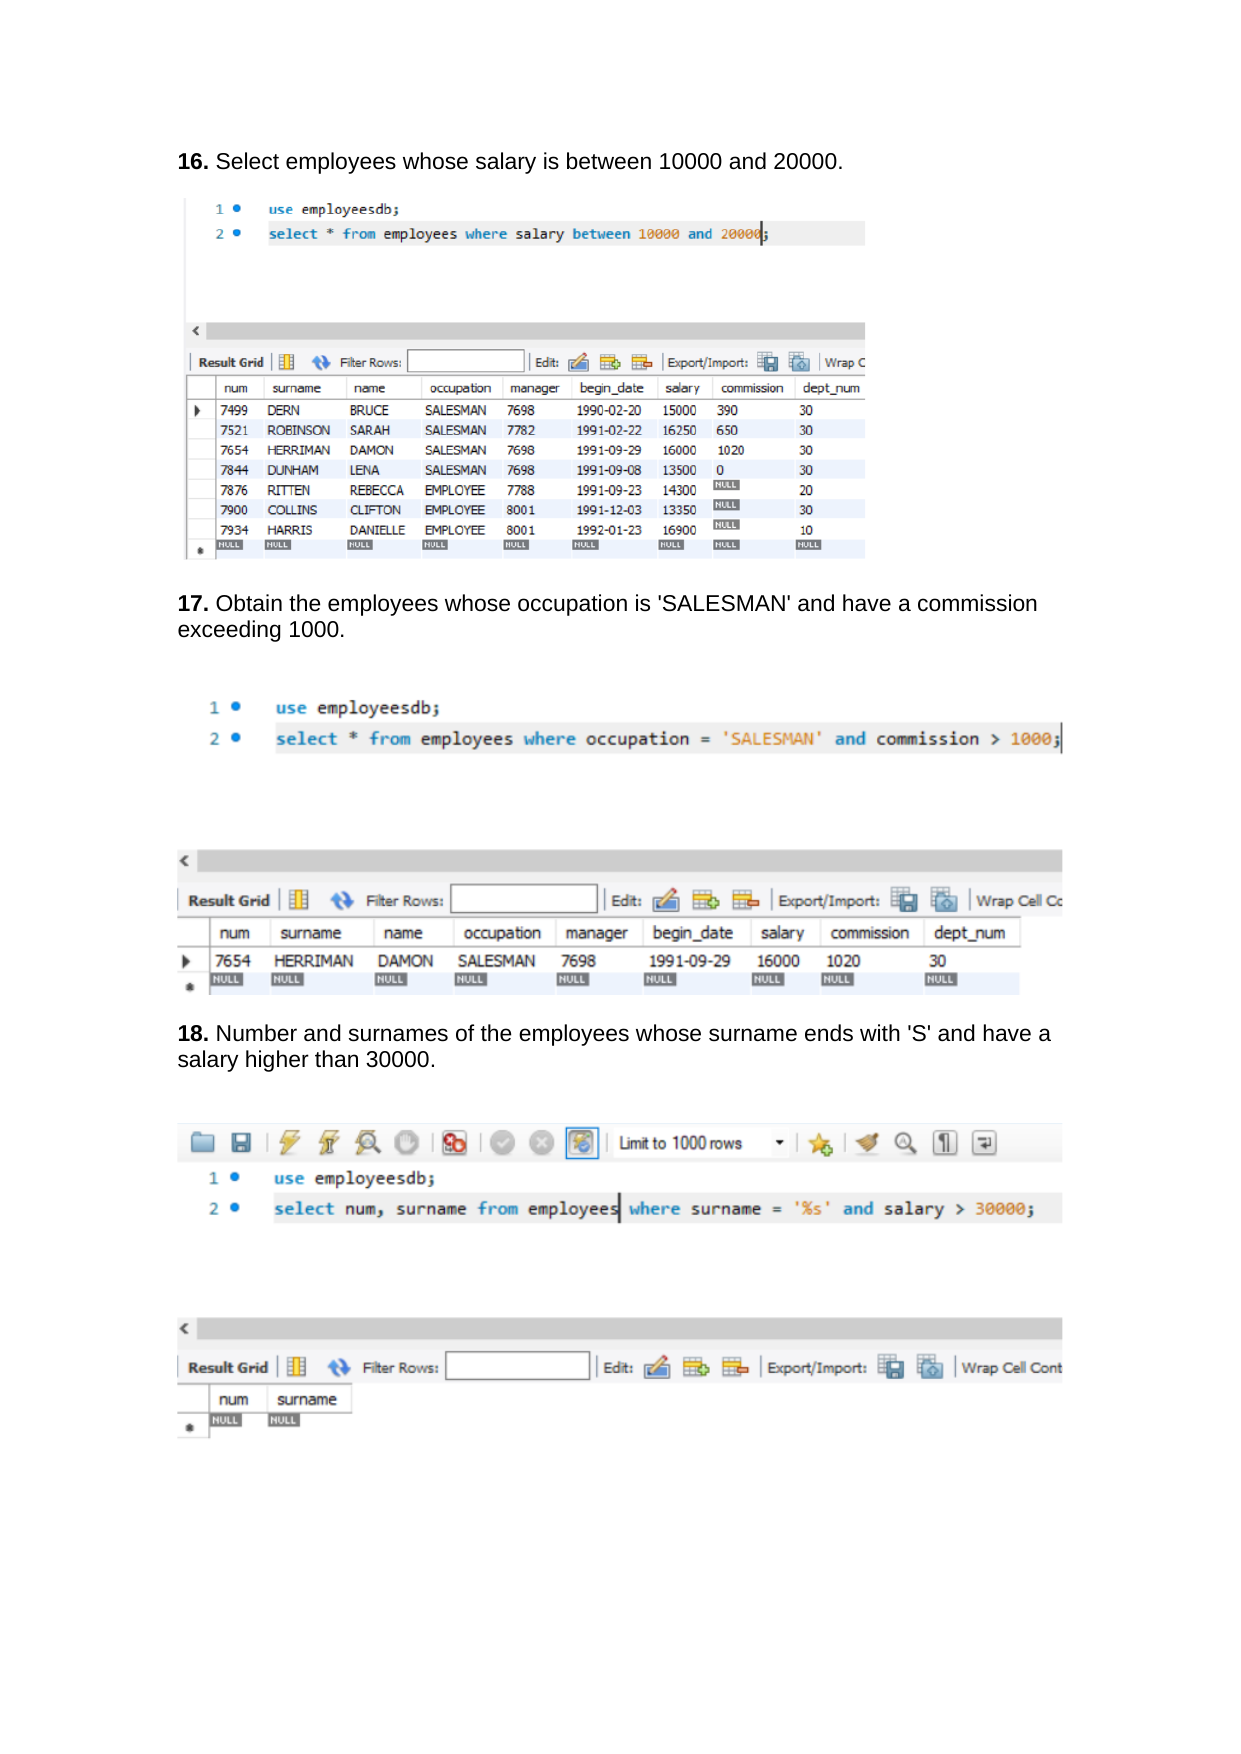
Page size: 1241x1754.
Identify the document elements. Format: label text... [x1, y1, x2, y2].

picture [177, 1123, 1063, 1451]
text 17. Obtain the employees whose occupation is 'SALESMAN' and have a commission exceeding 1000. [177, 589, 1063, 642]
text 16. Select employees whose salary is between 10000 and 20000. [177, 148, 1063, 174]
picture [183, 198, 866, 560]
text 18. Number and surnames of the employees whose surname ends with 'S' and have a salary higher than 30000. [177, 1020, 1063, 1072]
picture [177, 693, 1063, 995]
